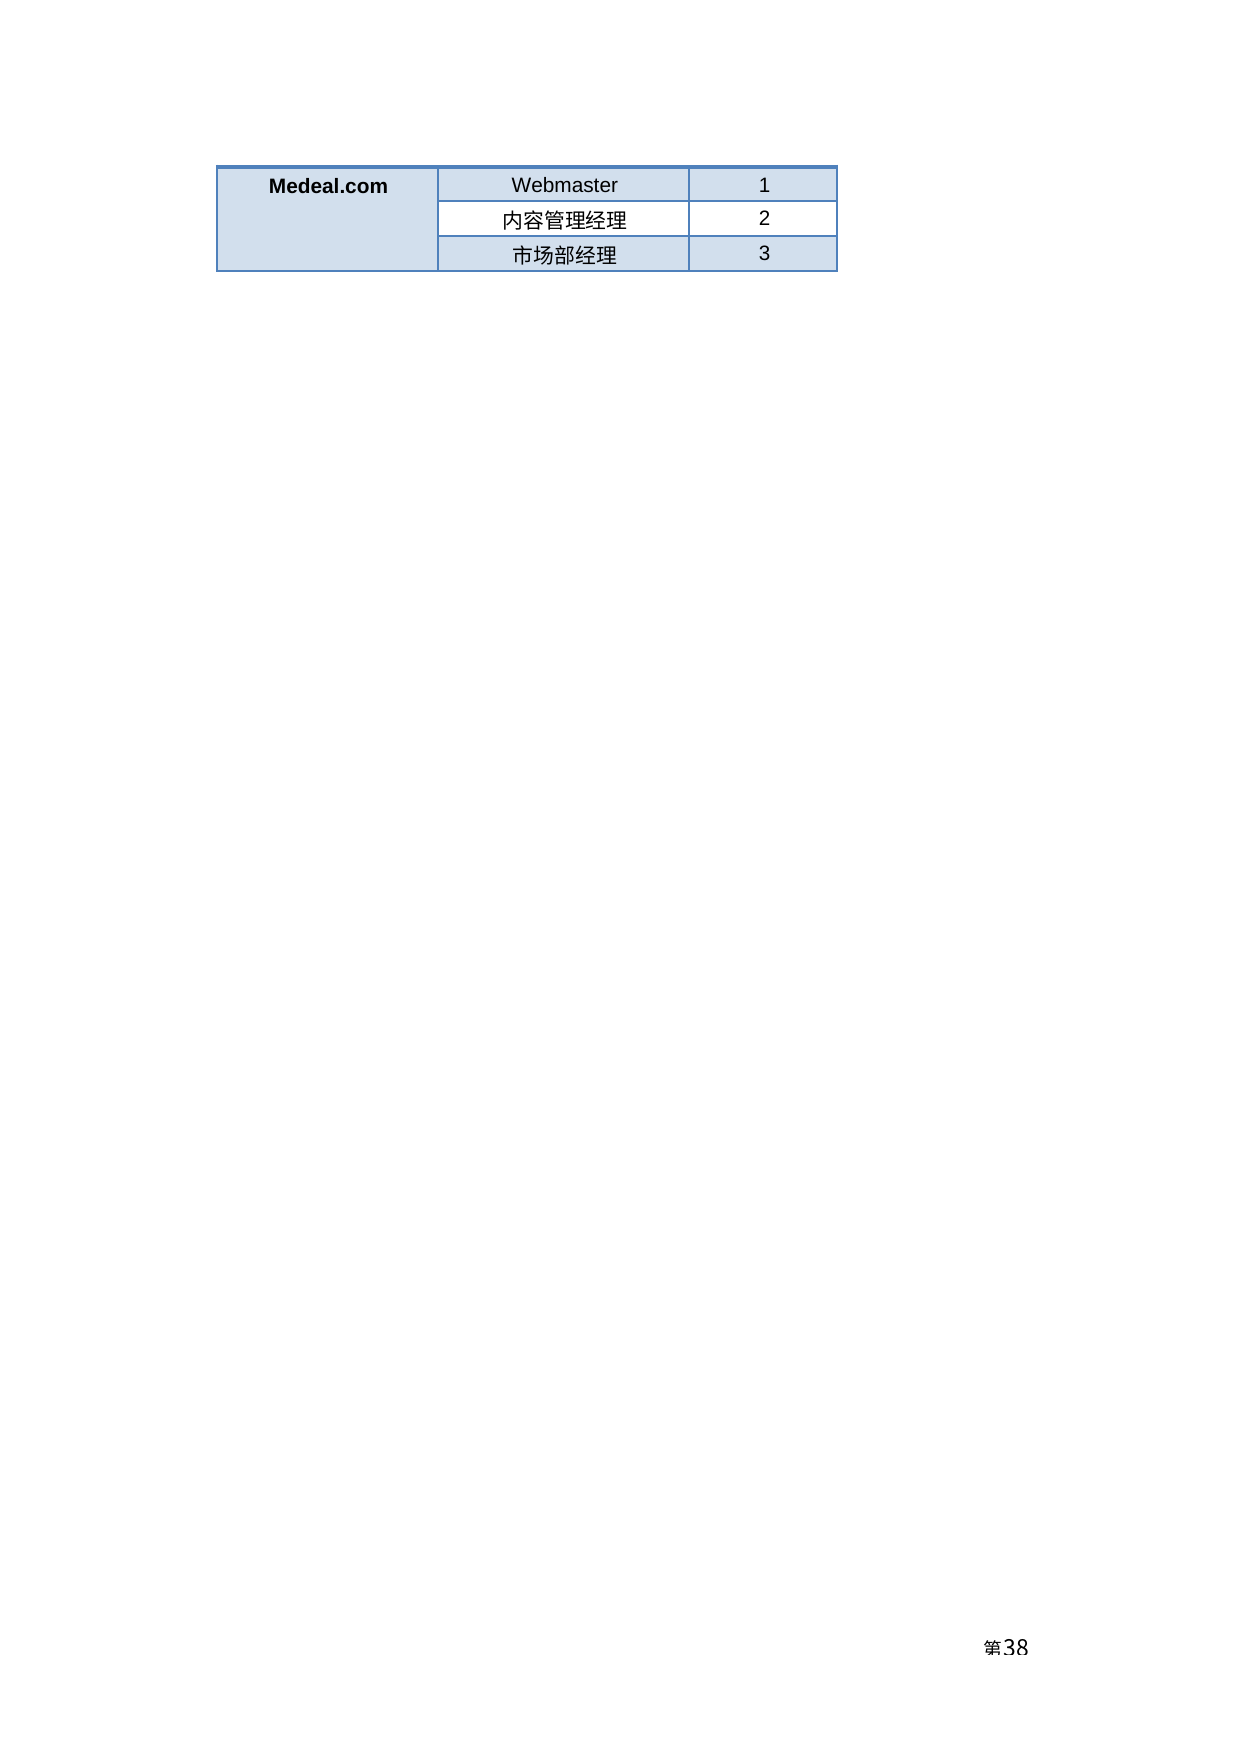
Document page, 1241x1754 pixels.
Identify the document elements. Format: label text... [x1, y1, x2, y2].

table_cell 市场部经理 [439, 237, 688, 270]
table_cell 1 [690, 169, 836, 200]
table_cell Webmaster [439, 169, 688, 200]
table_cell 3 [690, 237, 836, 270]
table_cell Medeal.com [218, 169, 437, 270]
table_cell 内容管理经理 [439, 202, 688, 235]
table_cell 2 [690, 202, 836, 235]
